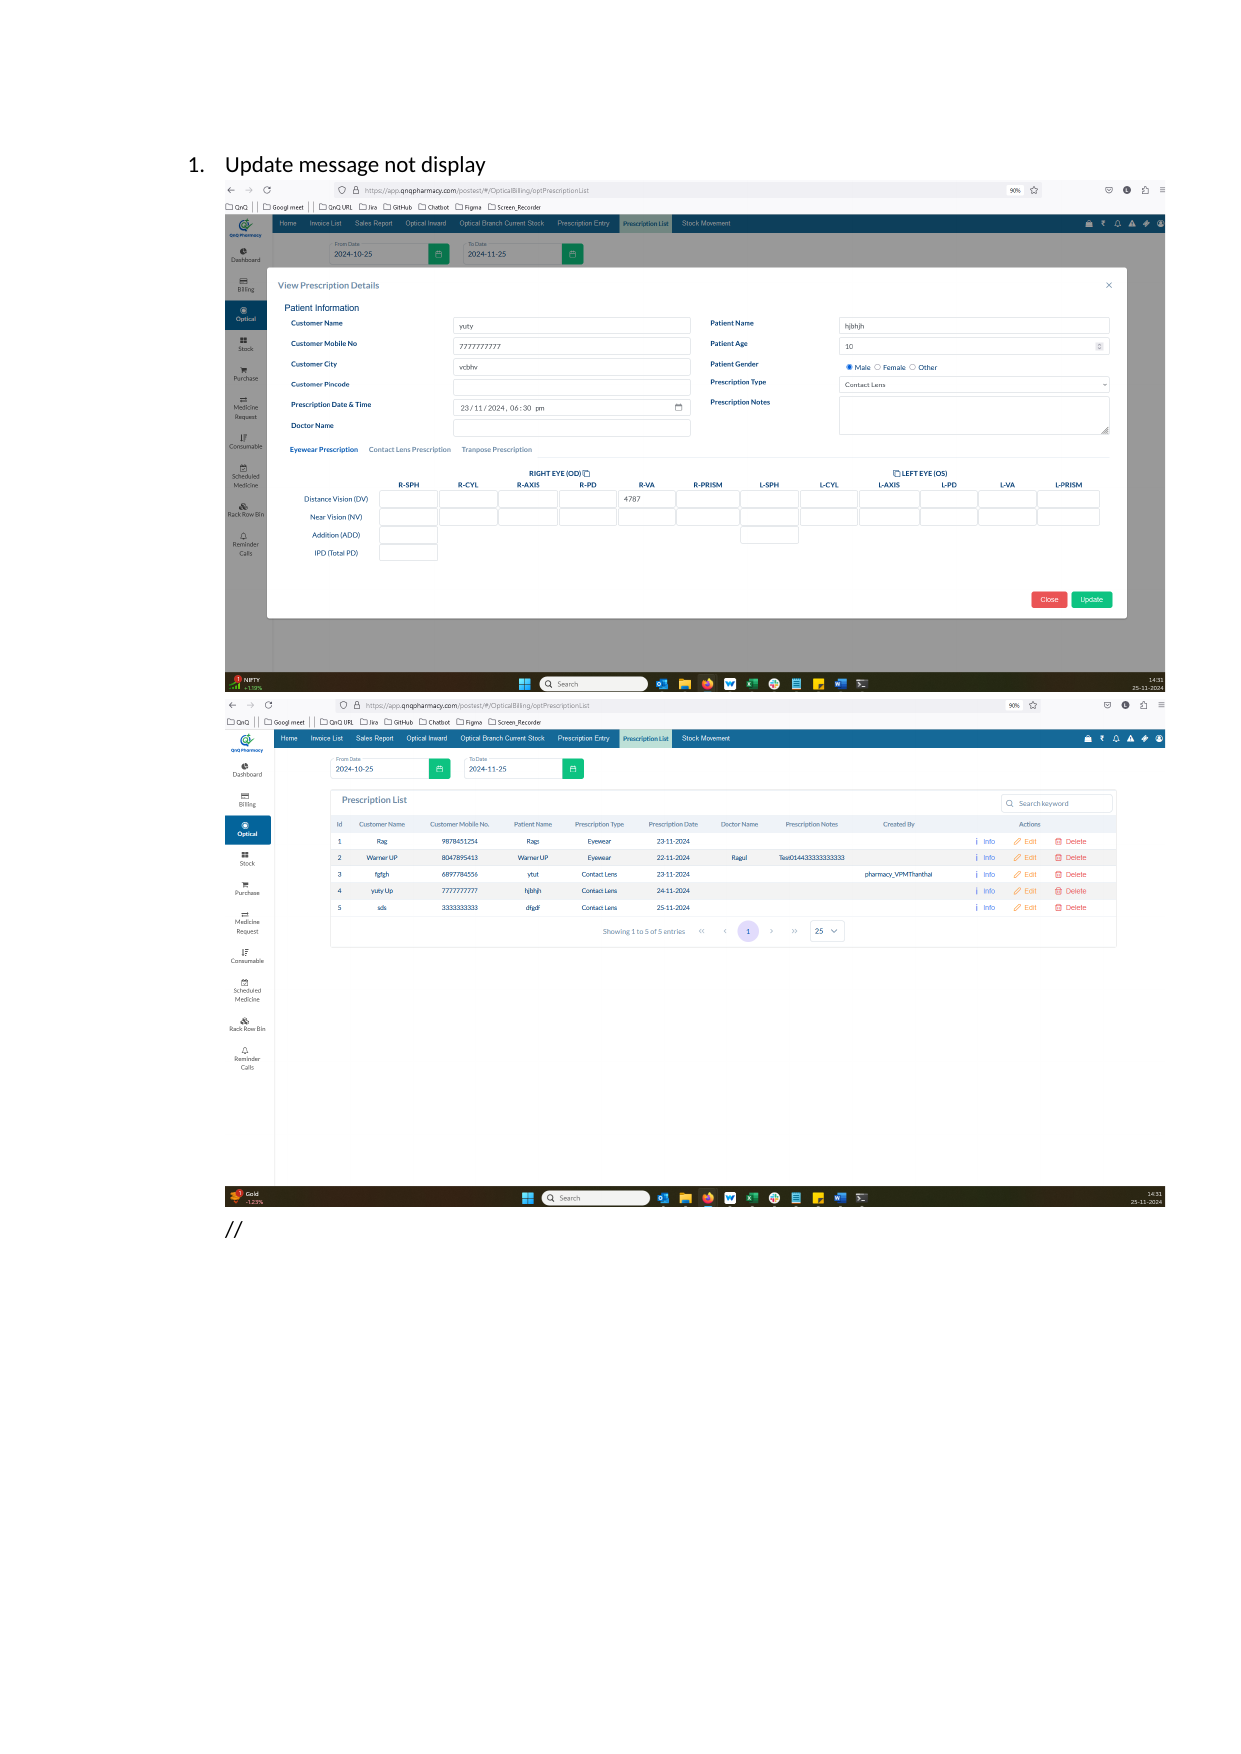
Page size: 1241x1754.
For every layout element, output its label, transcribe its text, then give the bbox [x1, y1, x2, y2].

picture [225, 180, 1166, 692]
picture [225, 699, 1166, 1207]
